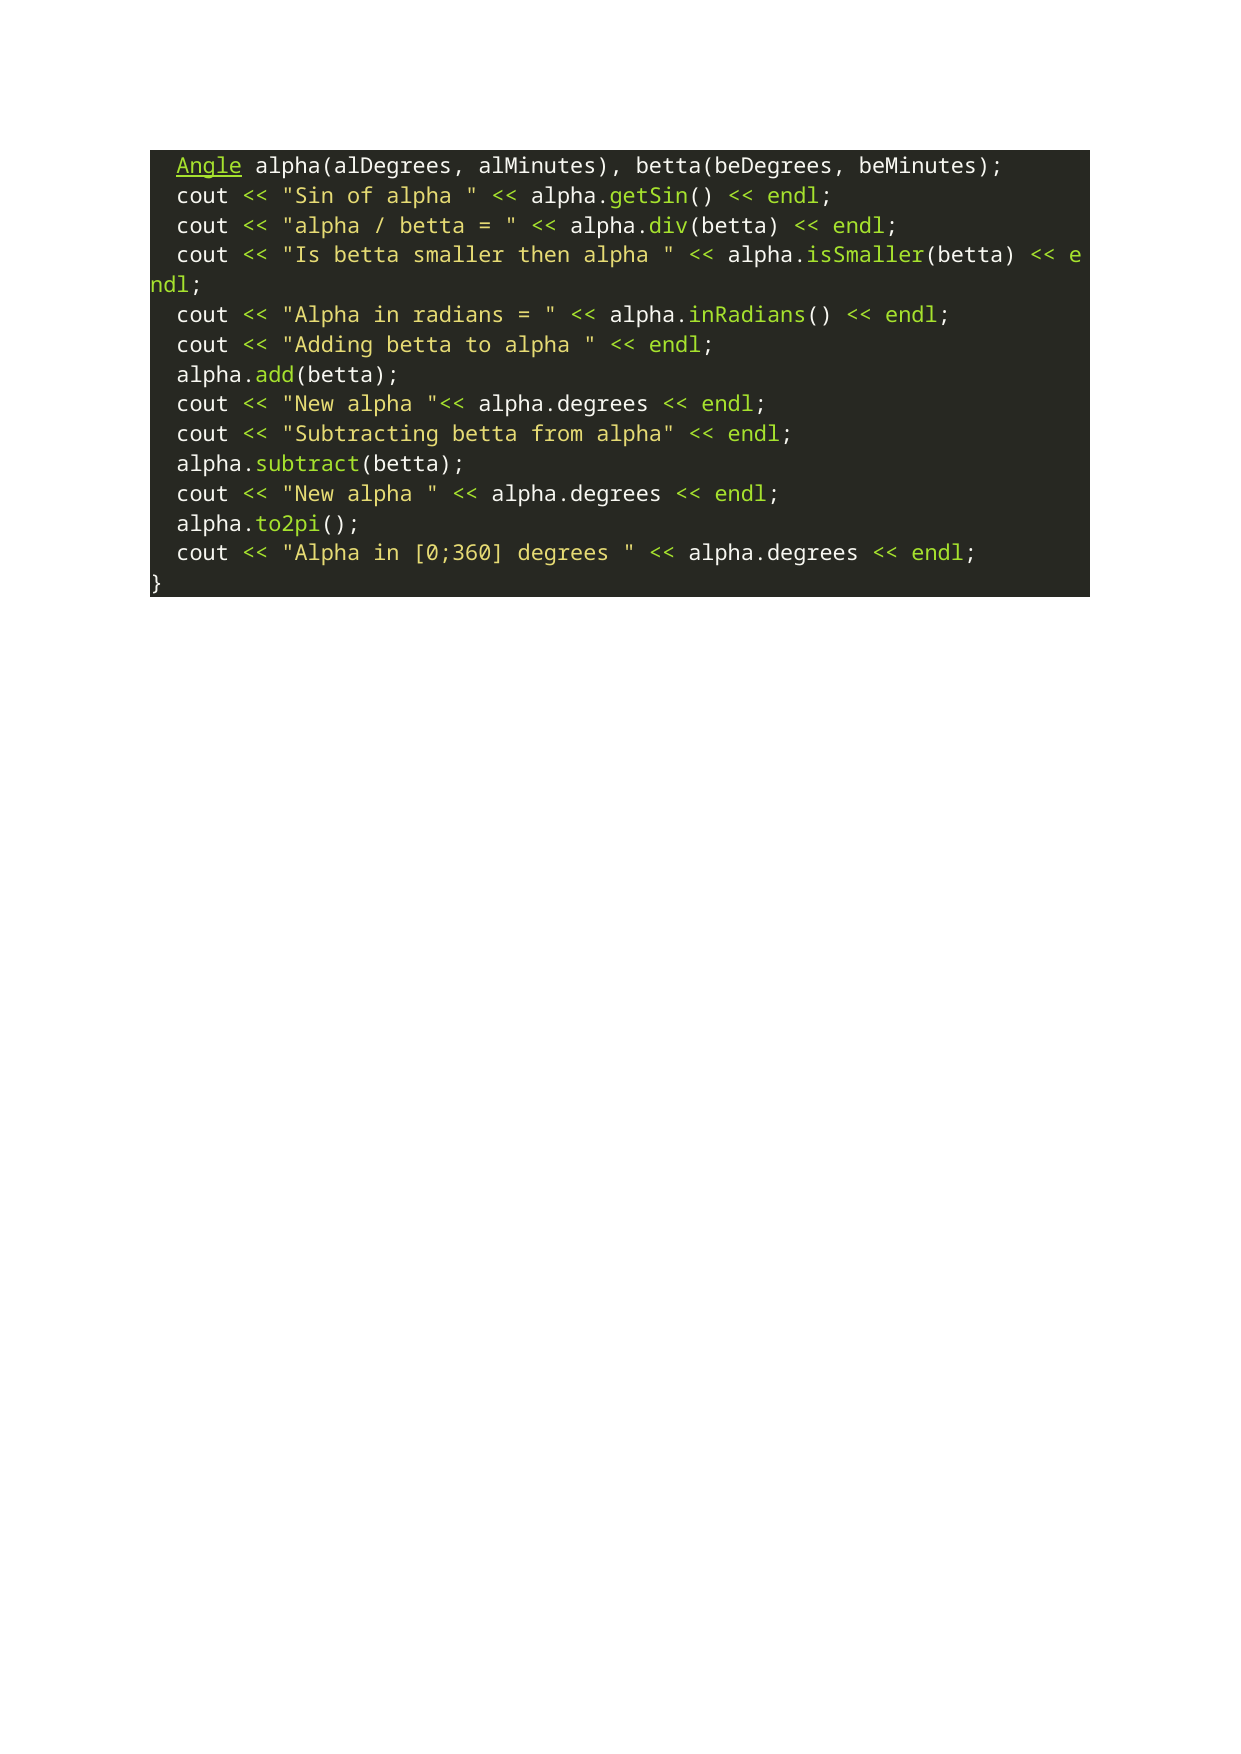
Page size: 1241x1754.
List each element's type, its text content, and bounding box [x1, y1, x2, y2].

text cout << "Is betta smaller then alpha " << alpha.isSmaller(betta) << endl; [150, 239, 1090, 299]
text cout << "Alpha in radians = " << alpha.inRadians() << endl; [150, 299, 1090, 329]
text alpha.to2pi(); [150, 507, 1090, 537]
text cout << "Adding betta to alpha " << endl; [150, 329, 1090, 358]
text cout << "New alpha " << alpha.degrees << endl; [150, 478, 1090, 507]
text cout << "Sin of alpha " << alpha.getSin() << endl; [150, 180, 1090, 209]
text } [150, 567, 1090, 597]
text alpha.add(betta); [150, 358, 1090, 388]
text cout << "alpha / betta = " << alpha.div(betta) << endl; [150, 209, 1090, 239]
text cout << "New alpha "<< alpha.degrees << endl; [150, 388, 1090, 418]
text cout << "Alpha in [0;360] degrees " << alpha.degrees << endl; [150, 537, 1090, 567]
text alpha.subtract(betta); [150, 448, 1090, 478]
text Angle alpha(alDegrees, alMinutes), betta(beDegrees, beMinutes); [150, 150, 1090, 180]
text cout << "Subtracting betta from alpha" << endl; [150, 418, 1090, 448]
